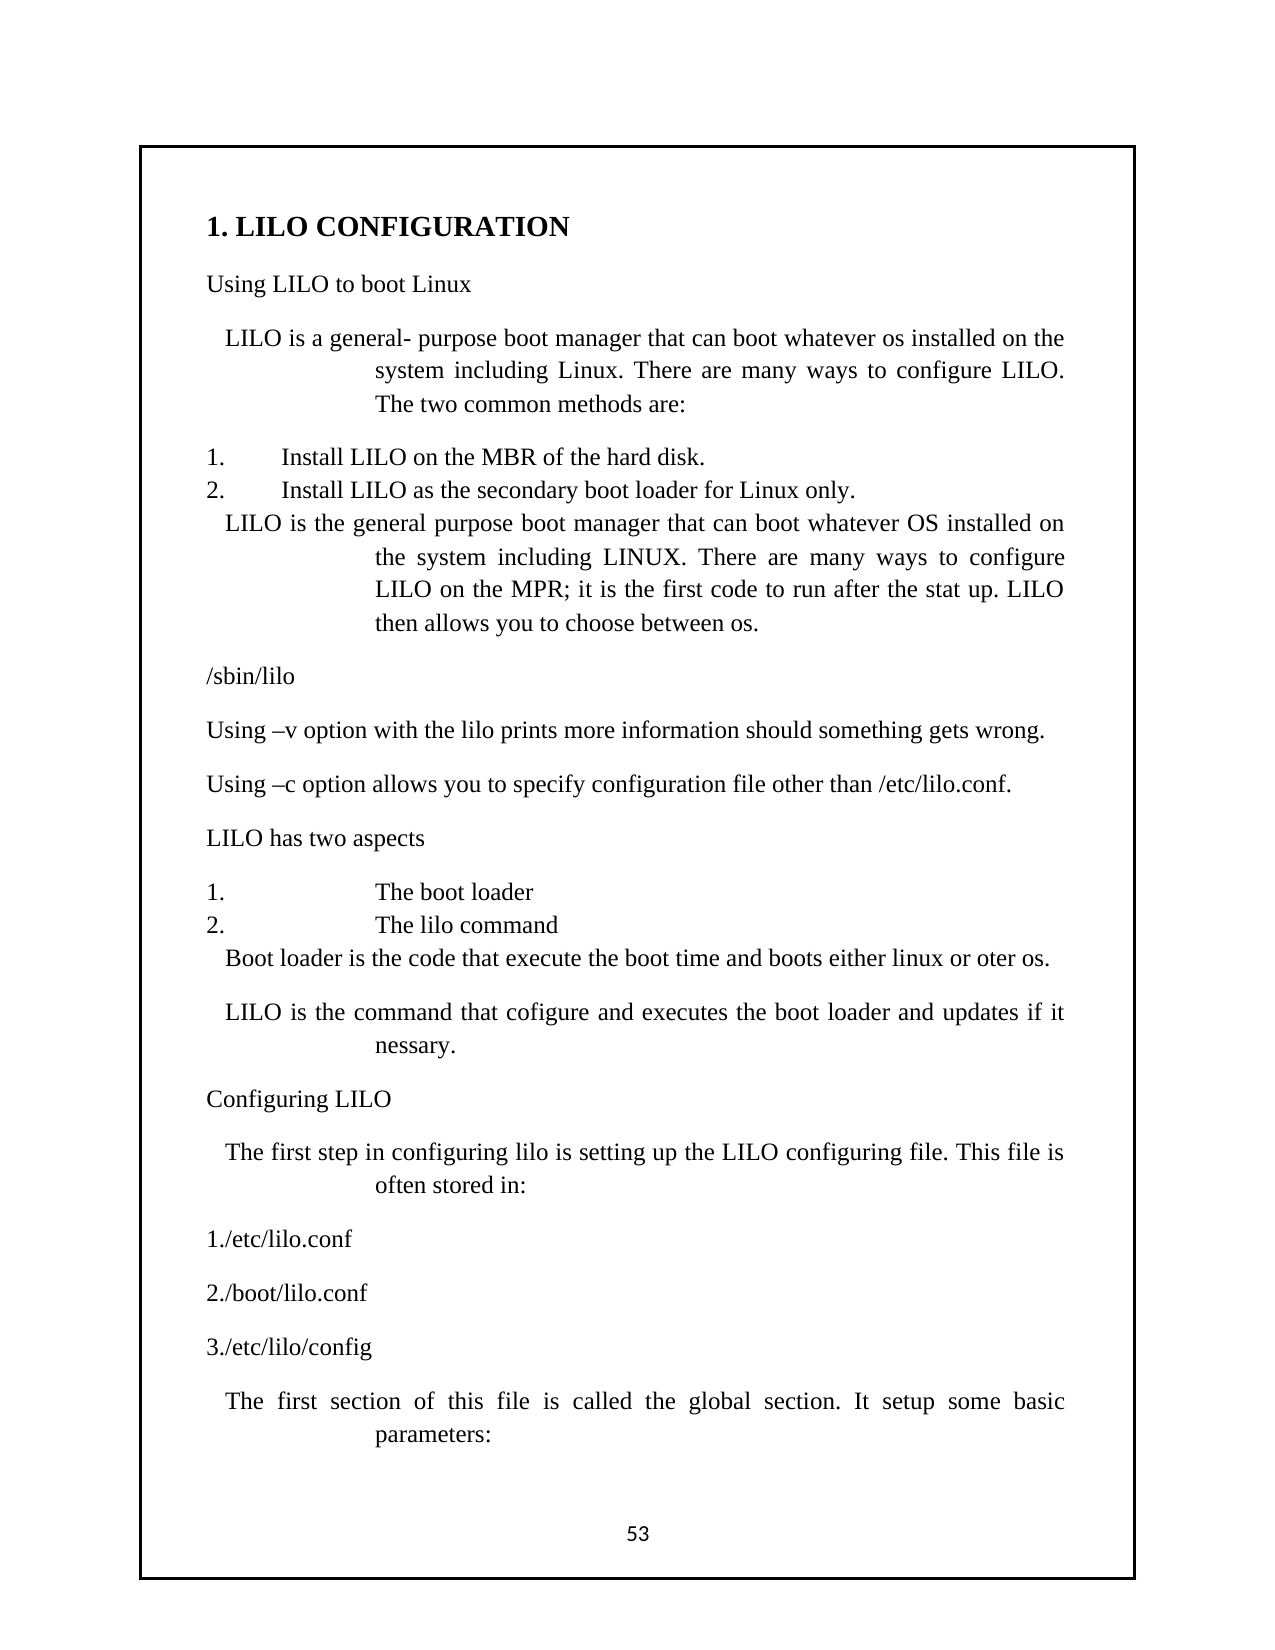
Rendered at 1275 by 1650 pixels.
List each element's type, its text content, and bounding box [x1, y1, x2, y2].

text LILO is the command that cofigure and executes the boot loader and updates if it nessary. [206, 997, 1066, 1058]
text Boot loader is the code that execute the boot time and boots either linux or oter os. [206, 943, 1066, 972]
text LILO is the general purpose boot manager that can boot whatever OS installed on the system including LINUX. There are many ways to configure LILO on the MPR; it is the first code to run after the stat up. LILO then allows you to choose between os. [206, 508, 1066, 636]
list Install LILO as the secondary boot loader for Linux only. [206, 476, 1066, 504]
text LILO is a general- purpose boot manager that can boot whatever os installed on the system including Linux. There are many ways to configure LILO. The two common methods are: [206, 323, 1066, 417]
text Using –v option with the lilo prints more information should something gets wrong. [206, 715, 1066, 744]
text /sbin/lilo [206, 661, 1066, 690]
list The boot loader [206, 877, 1066, 906]
list The lilo command [206, 910, 1066, 939]
text Configuring LILO [206, 1084, 1066, 1112]
text 1. LILO CONFIGURATION [206, 209, 1066, 243]
text 2./boot/lilo.conf [206, 1278, 1066, 1307]
text The first step in configuring lilo is setting up the LILO configuring file. This file is often stored in: [206, 1137, 1066, 1199]
text Using –c option allows you to specify configuration file other than /etc/lilo.conf. [206, 769, 1066, 798]
text LILO has two aspects [206, 823, 1066, 852]
list Install LILO on the MBR of the hard disk. [206, 442, 1066, 471]
text 3./etc/lilo/config [206, 1332, 1066, 1361]
text Using LILO to boot Linux [206, 269, 1066, 297]
text 1./etc/lilo.conf [206, 1224, 1066, 1253]
text The first section of this file is called the global section. It setup some basic parameters: [206, 1386, 1066, 1448]
